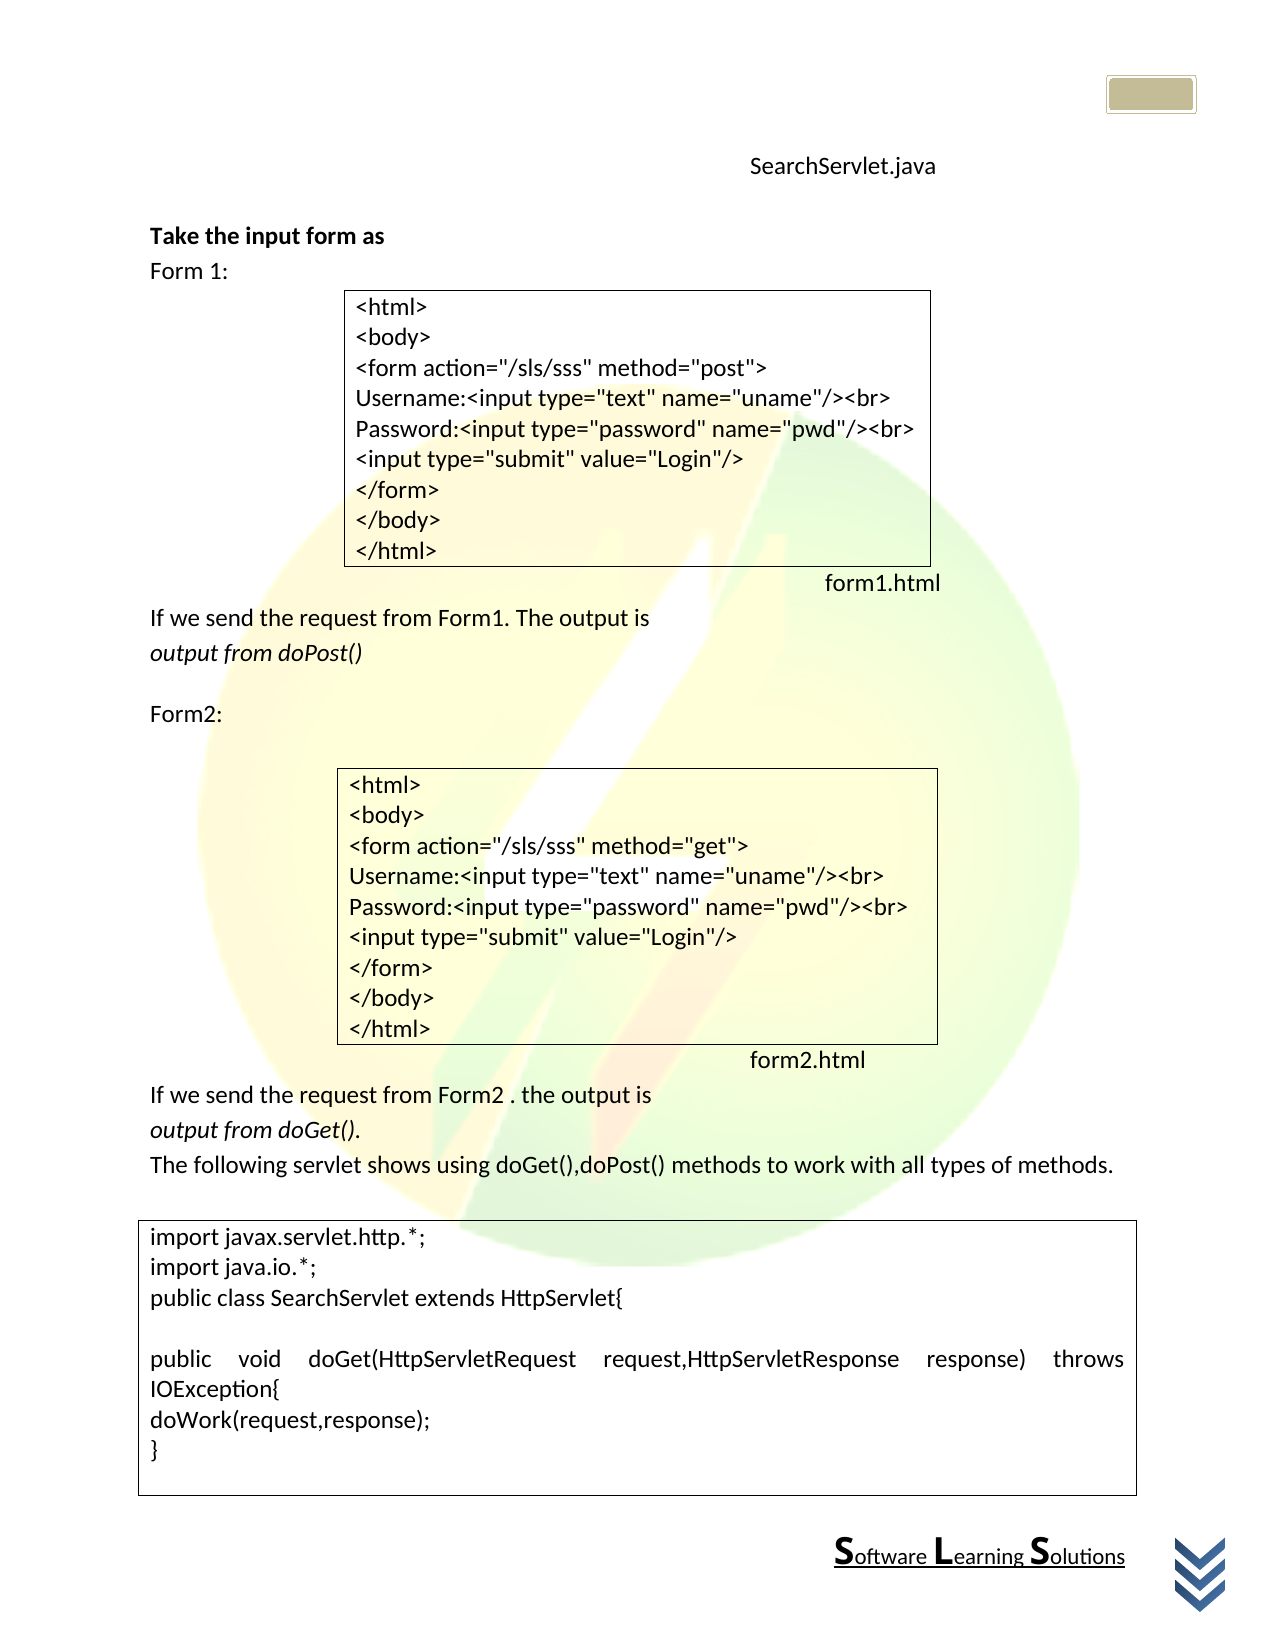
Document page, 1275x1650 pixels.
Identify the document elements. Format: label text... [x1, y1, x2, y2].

text The following servlet shows using doGet(),doPost() methods to work with all types of methods. [150, 1149, 1125, 1180]
text Take the input form as [150, 220, 1125, 251]
table_header <html> <body> <form action="/sls/sss" method="post"> Username:<input type="text" name="uname"/><br> Password:<input type="password" name="pwd"/><br> <input type="submit" value="Login"/> </form> </body> </html> [345, 291, 930, 566]
text output from doPost() [150, 637, 1125, 667]
text SearchServlet.java [150, 150, 1125, 181]
table_header <html> <body> <form action="/sls/sss" method="get"> Username:<input type="text" name="uname"/><br> Password:<input type="password" name="pwd"/><br> <input type="submit" value="Login"/> </form> </body> </html> [338, 769, 937, 1043]
text form1.html [150, 567, 1125, 597]
text form2.html [150, 1044, 1125, 1075]
text If we send the request from Form2 . the output is [150, 1079, 1125, 1110]
text Form 1: [150, 255, 1125, 286]
text Form2: [150, 698, 1125, 728]
text If we send the request from Form1. The output is [150, 602, 1125, 632]
text output from doGet(). [150, 1114, 1125, 1145]
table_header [139, 1221, 1136, 1495]
